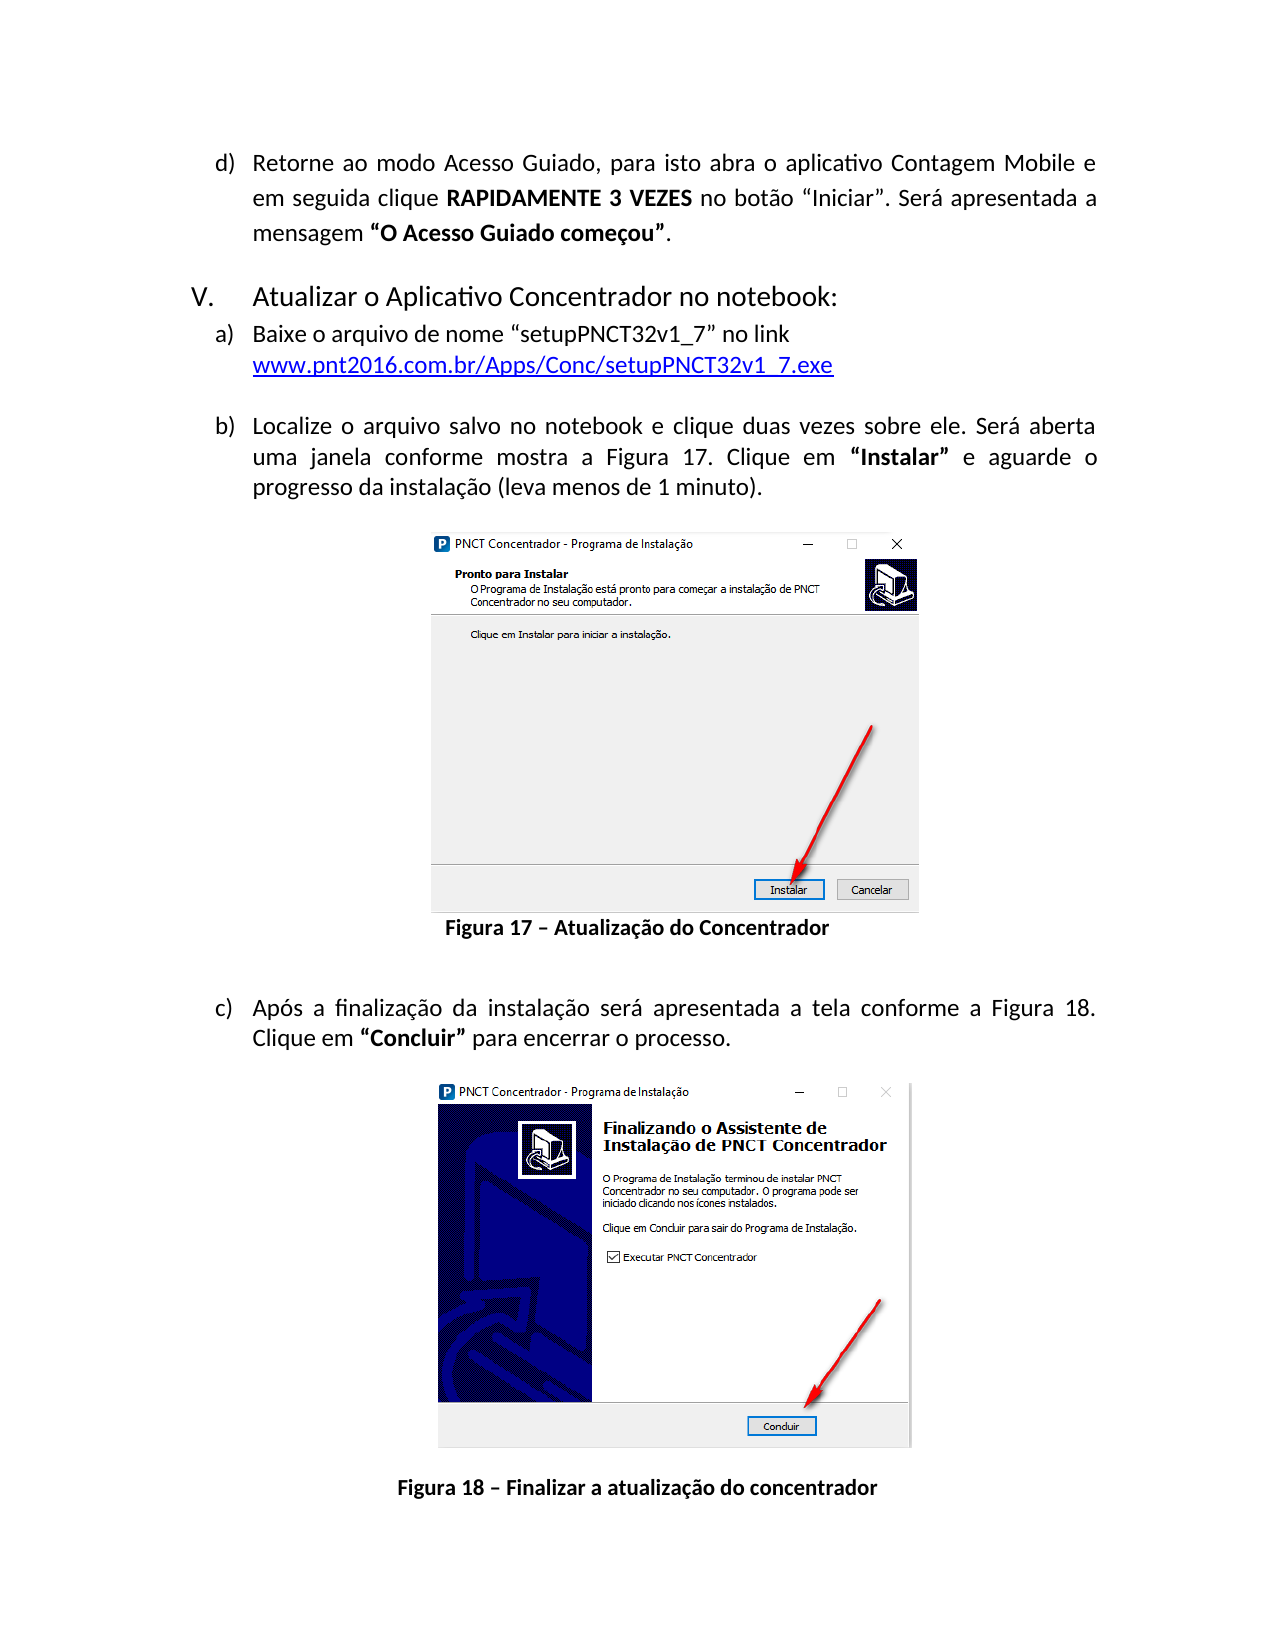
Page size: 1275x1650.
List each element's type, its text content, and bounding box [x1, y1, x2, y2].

list Baixe o arquivo de nome “setupPNCT32v1_7” no link www.pnt2016.com.br/Apps/Conc/setupPNCT32v1_7.exe [215, 318, 1098, 379]
list Localize o arquivo salvo no notebook e clique duas vezes sobre ele. Será aberta uma janela conforme mostra a Figura 17. Clique em “Instalar” e aguarde o progresso da instalação (leva menos de 1 minuto). [215, 410, 1098, 502]
list Após a finalização da instalação será apresentada a tela conforme a Figura 18. Clique em “Concluir” para encerrar o processo. [215, 992, 1098, 1053]
list Retorne ao modo Acesso Guiado, para isto abra o aplicativo Contagem Mobile e em seguida clique RAPIDAMENTE 3 VEZES no botão “Iniciar”. Será apresentada a mensagem “O Acesso Guiado começou”. [215, 148, 1098, 248]
text Figura 18 – Finalizar a atualização do concentrador [177, 1473, 1098, 1501]
picture [431, 532, 919, 913]
subtitle Atualizar o Aplicativo Concentrador no notebook: [215, 278, 1098, 313]
picture [438, 1083, 912, 1448]
text Figura 17 – Atualização do Concentrador [177, 913, 1098, 941]
